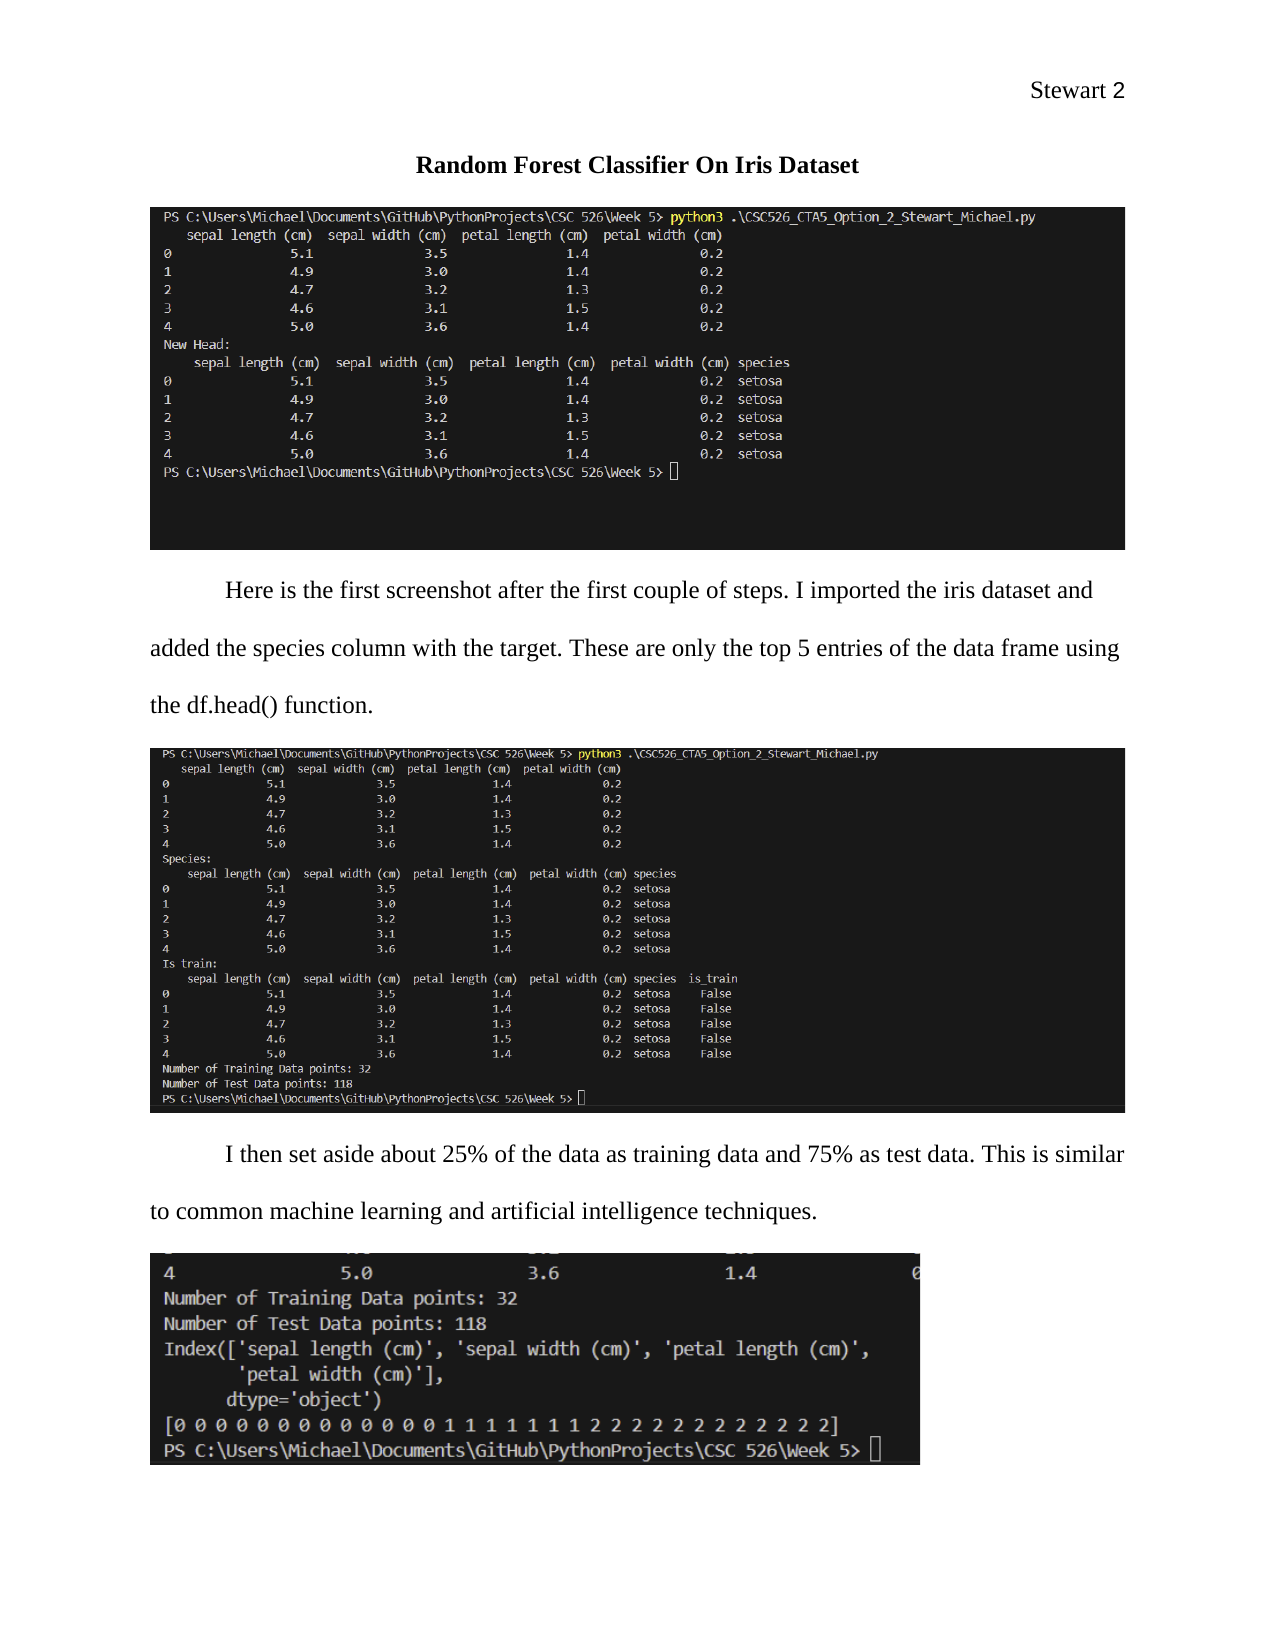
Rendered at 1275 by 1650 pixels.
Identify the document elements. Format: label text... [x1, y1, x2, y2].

picture [150, 1253, 921, 1465]
picture [150, 748, 1125, 1113]
text Here is the first screenshot after the first couple of steps. I imported the iris dataset and added the species column with the target. These are only the top 5 entries of the data frame using the df.head() function. [150, 576, 1125, 719]
text I then set aside about 25% of the data as training data and 75% as test data. This is similar to common machine learning and artificial intelligence techniques. [150, 1139, 1125, 1225]
text Random Forest Classifier On Iris Dataset [150, 150, 1125, 179]
picture [150, 207, 1125, 550]
